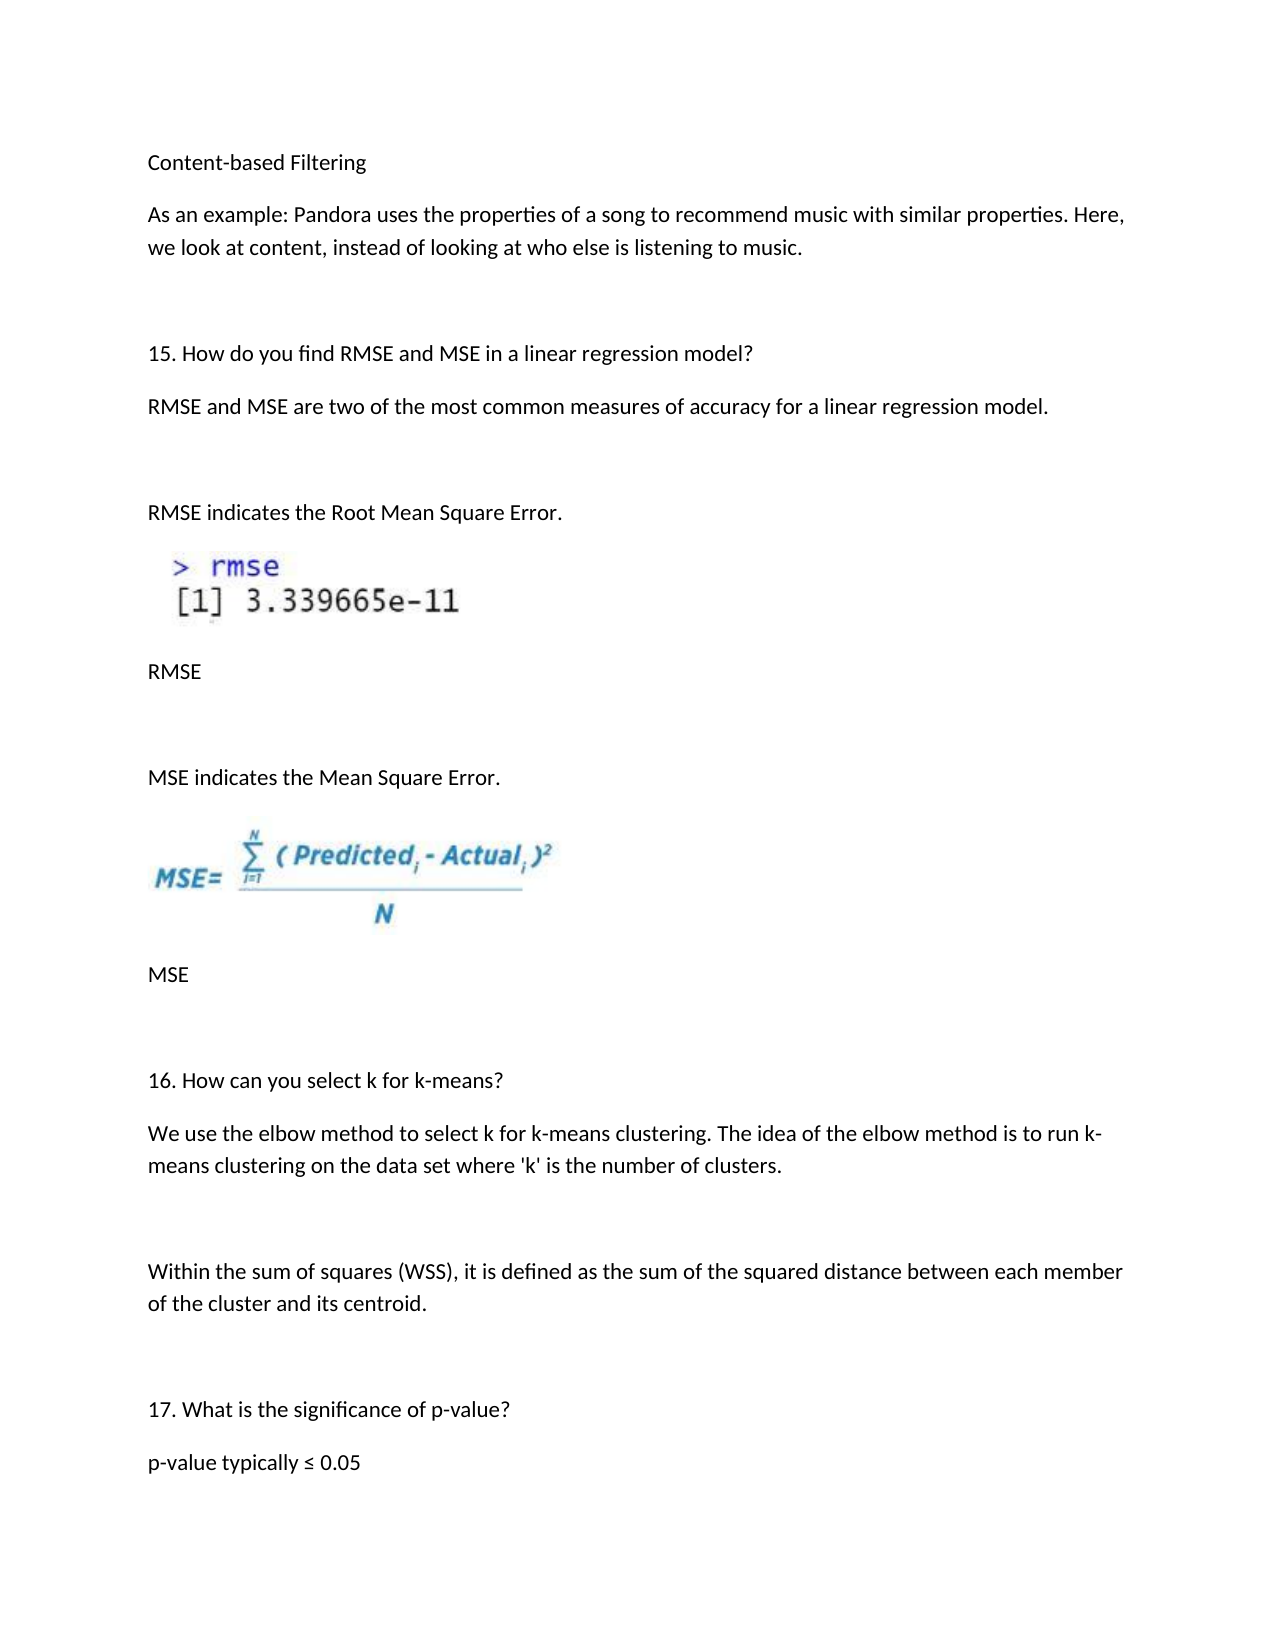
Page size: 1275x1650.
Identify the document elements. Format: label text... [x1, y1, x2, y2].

text MSE indicates the Mean Square Error. [148, 763, 1127, 791]
text 15. How do you find RMSE and MSE in a linear regression model? [148, 339, 1127, 367]
picture [147, 816, 562, 935]
text RMSE and MSE are two of the most common measures of accuracy for a linear regression model. [148, 392, 1127, 420]
text We use the elbow method to select k for k-means clustering. The idea of the elbow method is to run k-means clustering on the data set where 'k' is the number of clusters. [148, 1119, 1127, 1179]
text 16. How can you select k for k-means? [148, 1066, 1127, 1094]
picture [147, 551, 473, 633]
text MSE [148, 960, 1127, 988]
text Within the sum of squares (WSS), it is defined as the sum of the squared distance between each member of the cluster and its centroid. [148, 1257, 1127, 1317]
text RMSE [148, 657, 1127, 685]
text As an example: Pandora uses the properties of a song to recommend music with similar properties. Here, we look at content, instead of looking at who else is listening to music. [148, 201, 1127, 261]
text Content-based Filtering [148, 148, 1127, 176]
text p-value typically ≤ 0.05 [148, 1448, 1127, 1477]
text RMSE indicates the Root Mean Square Error. [148, 498, 1127, 526]
text 17. What is the significance of p-value? [148, 1396, 1127, 1423]
